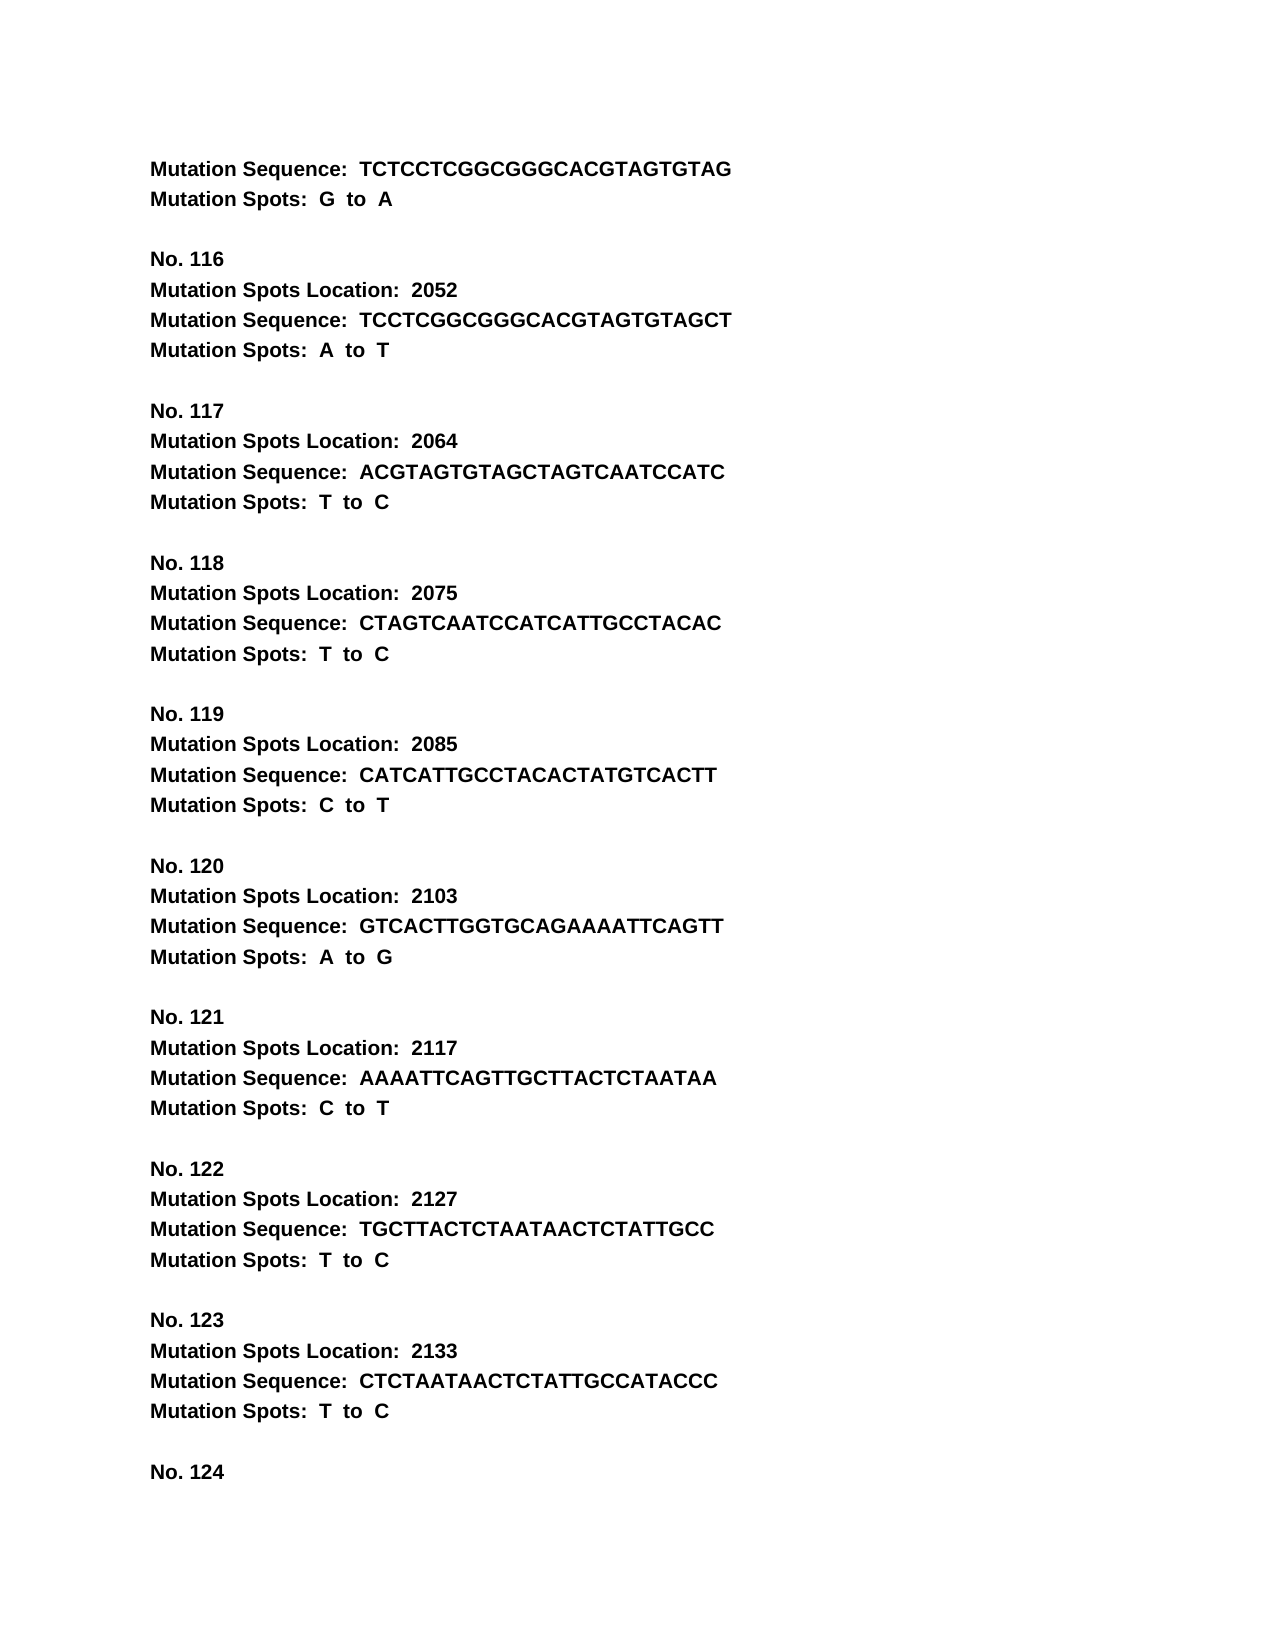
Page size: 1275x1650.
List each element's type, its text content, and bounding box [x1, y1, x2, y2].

text Mutation Spots Location: 2117 [150, 1029, 1125, 1059]
text Mutation Sequence: AAAATTCAGTTGCTTACTCTAATAA [150, 1059, 1125, 1090]
text Mutation Sequence: TCCTCGGCGGGCACGTAGTGTAGCT [150, 302, 1125, 332]
text No. 124 [150, 1453, 1125, 1484]
text Mutation Spots Location: 2085 [150, 726, 1125, 756]
text Mutation Sequence: CTAGTCAATCCATCATTGCCTACAC [150, 605, 1125, 635]
text Mutation Spots: T to C [150, 1393, 1125, 1423]
text Mutation Spots: C to T [150, 1090, 1125, 1120]
text Mutation Spots Location: 2064 [150, 423, 1125, 453]
text No. 121 [150, 999, 1125, 1029]
text Mutation Spots: A to G [150, 938, 1125, 968]
text Mutation Spots Location: 2052 [150, 271, 1125, 302]
text No. 122 [150, 1150, 1125, 1181]
text No. 116 [150, 241, 1125, 271]
text No. 117 [150, 392, 1125, 423]
text Mutation Sequence: CATCATTGCCTACACTATGTCACTT [150, 756, 1125, 787]
text Mutation Spots: T to C [150, 635, 1125, 665]
text Mutation Spots Location: 2103 [150, 877, 1125, 908]
text Mutation Spots: T to C [150, 1241, 1125, 1272]
text Mutation Sequence: CTCTAATAACTCTATTGCCATACCC [150, 1362, 1125, 1393]
text Mutation Spots Location: 2127 [150, 1181, 1125, 1211]
text Mutation Sequence: GTCACTTGGTGCAGAAAATTCAGTT [150, 908, 1125, 938]
text Mutation Spots: G to A [150, 180, 1125, 211]
text Mutation Spots: T to C [150, 483, 1125, 514]
text Mutation Spots Location: 2133 [150, 1332, 1125, 1362]
text Mutation Spots Location: 2075 [150, 574, 1125, 605]
text No. 123 [150, 1302, 1125, 1332]
text Mutation Sequence: TGCTTACTCTAATAACTCTATTGCC [150, 1211, 1125, 1241]
text Mutation Sequence: TCTCCTCGGCGGGCACGTAGTGTAG [150, 150, 1125, 180]
text Mutation Spots: A to T [150, 332, 1125, 362]
text No. 119 [150, 696, 1125, 726]
text Mutation Sequence: ACGTAGTGTAGCTAGTCAATCCATC [150, 453, 1125, 483]
text No. 118 [150, 544, 1125, 574]
text Mutation Spots: C to T [150, 787, 1125, 817]
text No. 120 [150, 847, 1125, 877]
